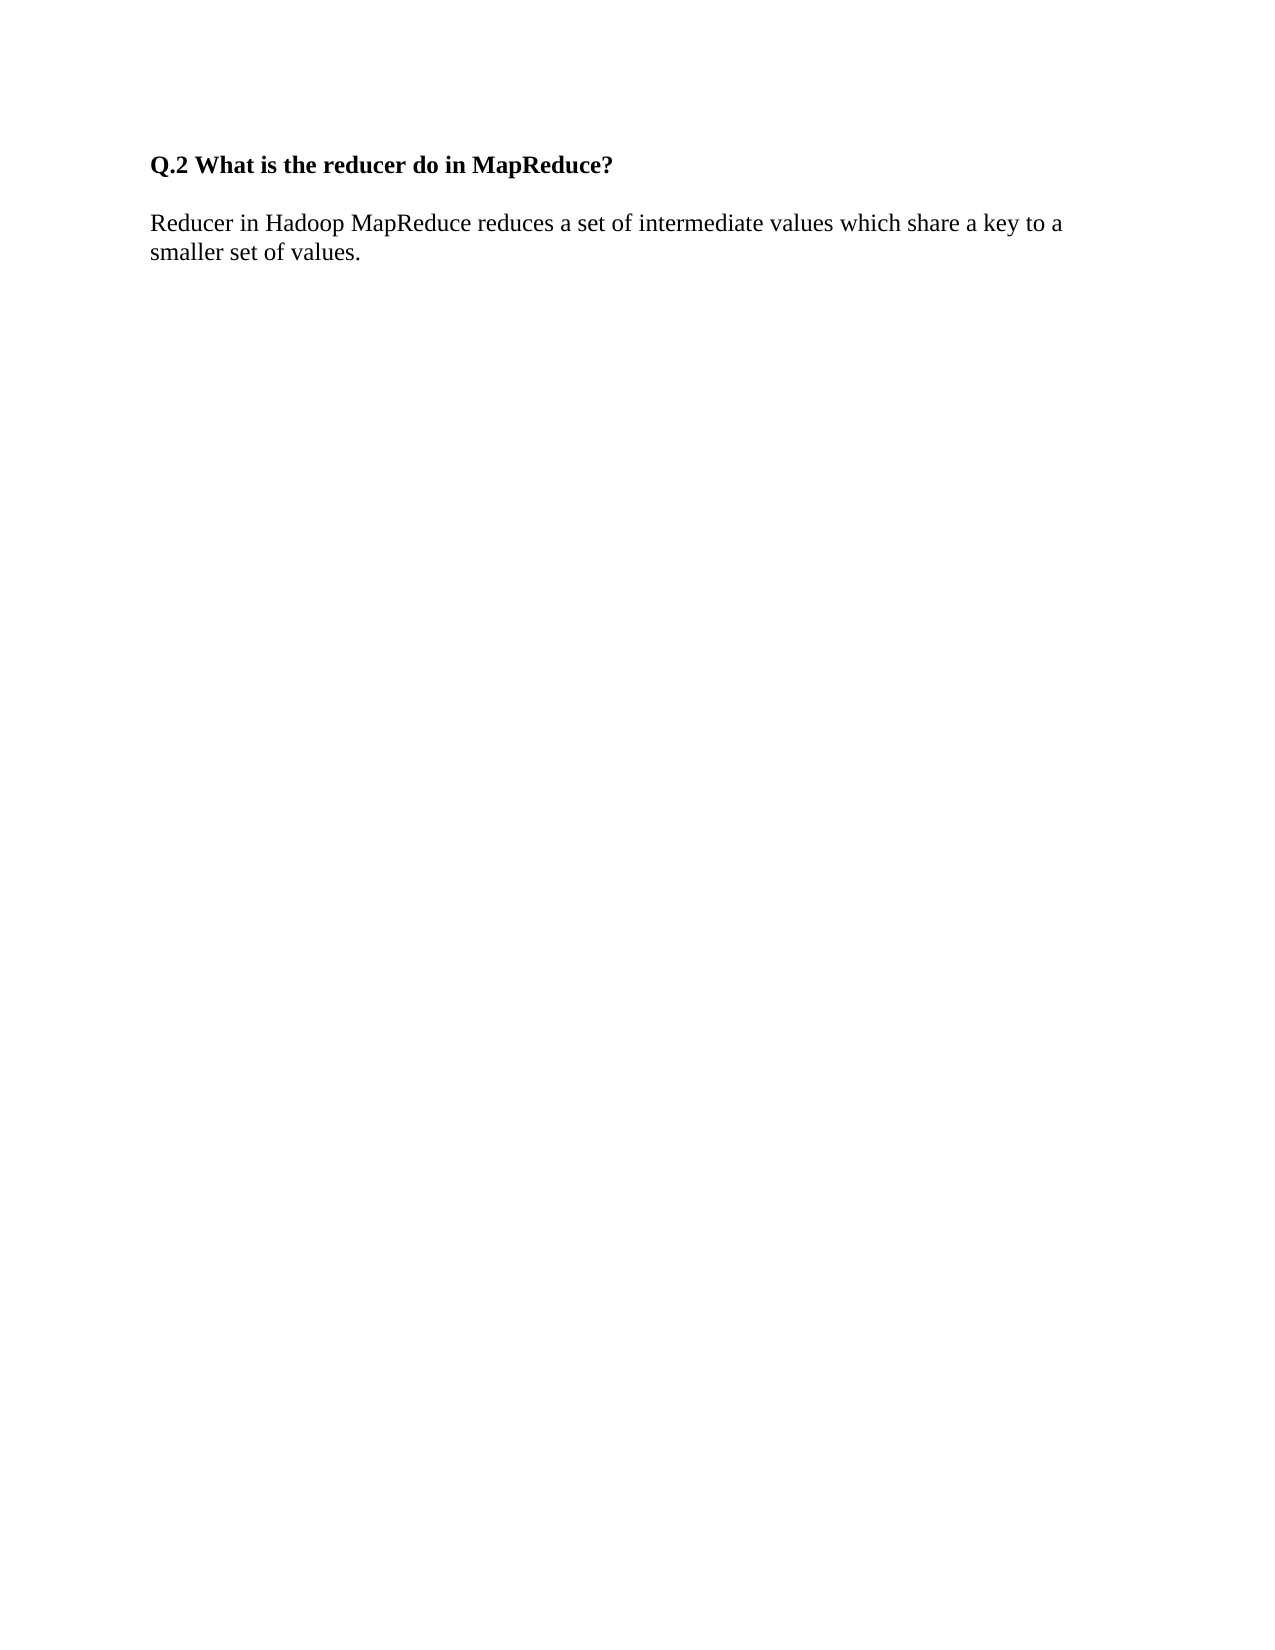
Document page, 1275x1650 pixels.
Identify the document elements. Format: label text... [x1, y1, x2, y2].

text Q.2 What is the reducer do in MapReduce? [150, 150, 1125, 179]
text Reducer in Hadoop MapReduce reduces a set of intermediate values which share a key to a smaller set of values. [150, 208, 1125, 265]
